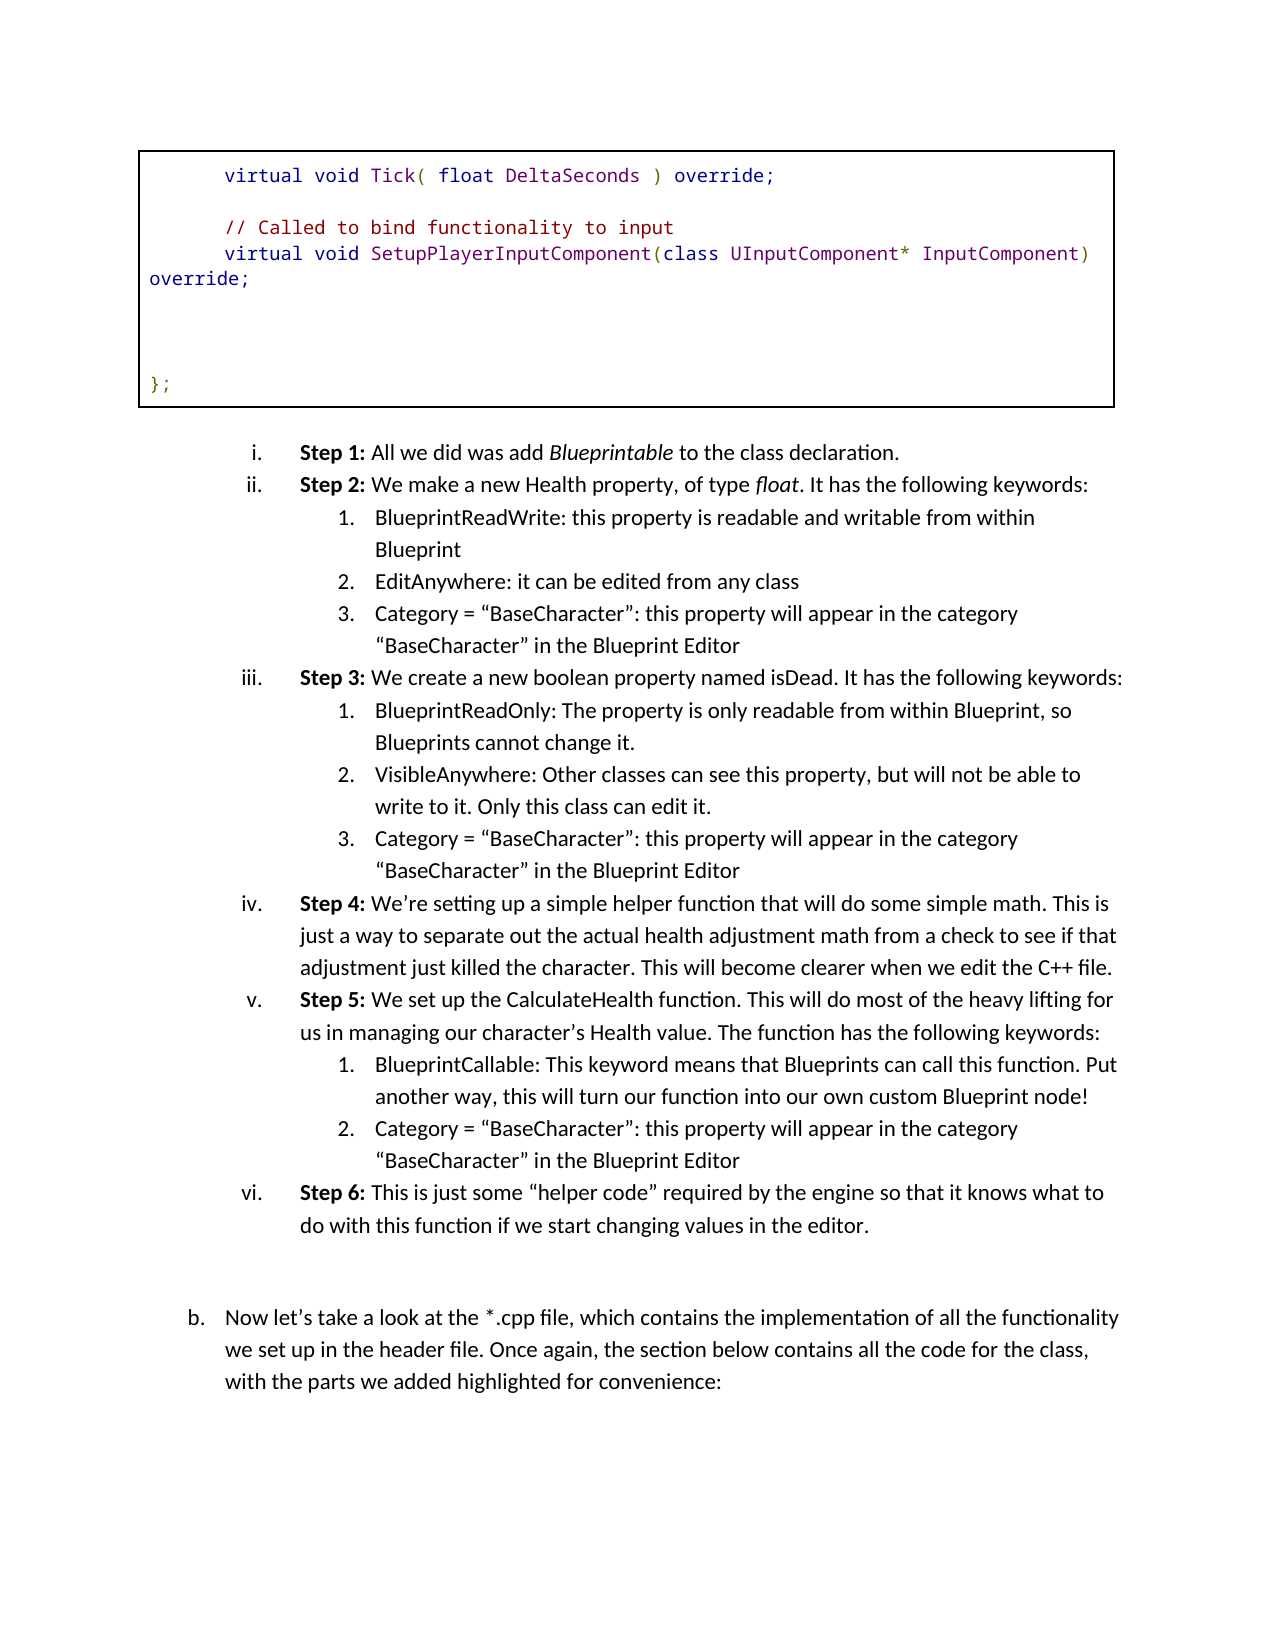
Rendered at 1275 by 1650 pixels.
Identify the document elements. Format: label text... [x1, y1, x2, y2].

list Category = “BaseCharacter”: this property will appear in the category “BaseCharacter” in the Blueprint Editor [337, 1114, 1125, 1174]
list BlueprintReadOnly: The property is only readable from within Blueprint, so Blueprints cannot change it. [337, 696, 1125, 756]
list BlueprintReadWrite: this property is readable and writable from within Blueprint [337, 503, 1125, 563]
list VisibleAnywhere: Other classes can see this property, but will not be able to write to it. Only this class can edit it. [337, 760, 1125, 820]
list Category = “BaseCharacter”: this property will appear in the category “BaseCharacter” in the Blueprint Editor [337, 599, 1125, 659]
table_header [140, 152, 1113, 406]
list Step 1: All we did was add Blueprintable to the class declaration. [262, 438, 1125, 466]
list EditAnywhere: it can be edited from any class [337, 567, 1125, 595]
list Step 6: This is just some “helper code” required by the engine so that it knows what to do with this function if we start changing values in the editor. [262, 1178, 1125, 1269]
list Category = “BaseCharacter”: this property will appear in the category “BaseCharacter” in the Blueprint Editor [337, 824, 1125, 885]
list Step 3: We create a new boolean property named isDead. It has the following keywords: [262, 663, 1125, 692]
list Step 4: We’re setting up a simple helper function that will do some simple math. This is just a way to separate out the actual health adjustment math from a check to see if that adjustment just killed the character. This will become clearer when we edit the C++ file. [262, 889, 1125, 981]
list Step 2: We make a new Health property, of type float. It has the following keywords: [262, 470, 1125, 498]
list Now let’s take a look at the *.cpp file, which contains the implementation of all the functionality we set up in the header file. Once again, the section below contains all the code for the class, with the parts we added highlighted for convenience: [187, 1303, 1125, 1395]
list BlueprintCallable: This keyword means that Blueprints can call this function. Put another way, this will turn our function into our own custom Blueprint node! [337, 1050, 1125, 1110]
list Step 5: We set up the CalculateHealth function. This will do most of the heavy lifting for us in managing our character’s Health value. The function has the following keywords: [262, 985, 1125, 1046]
